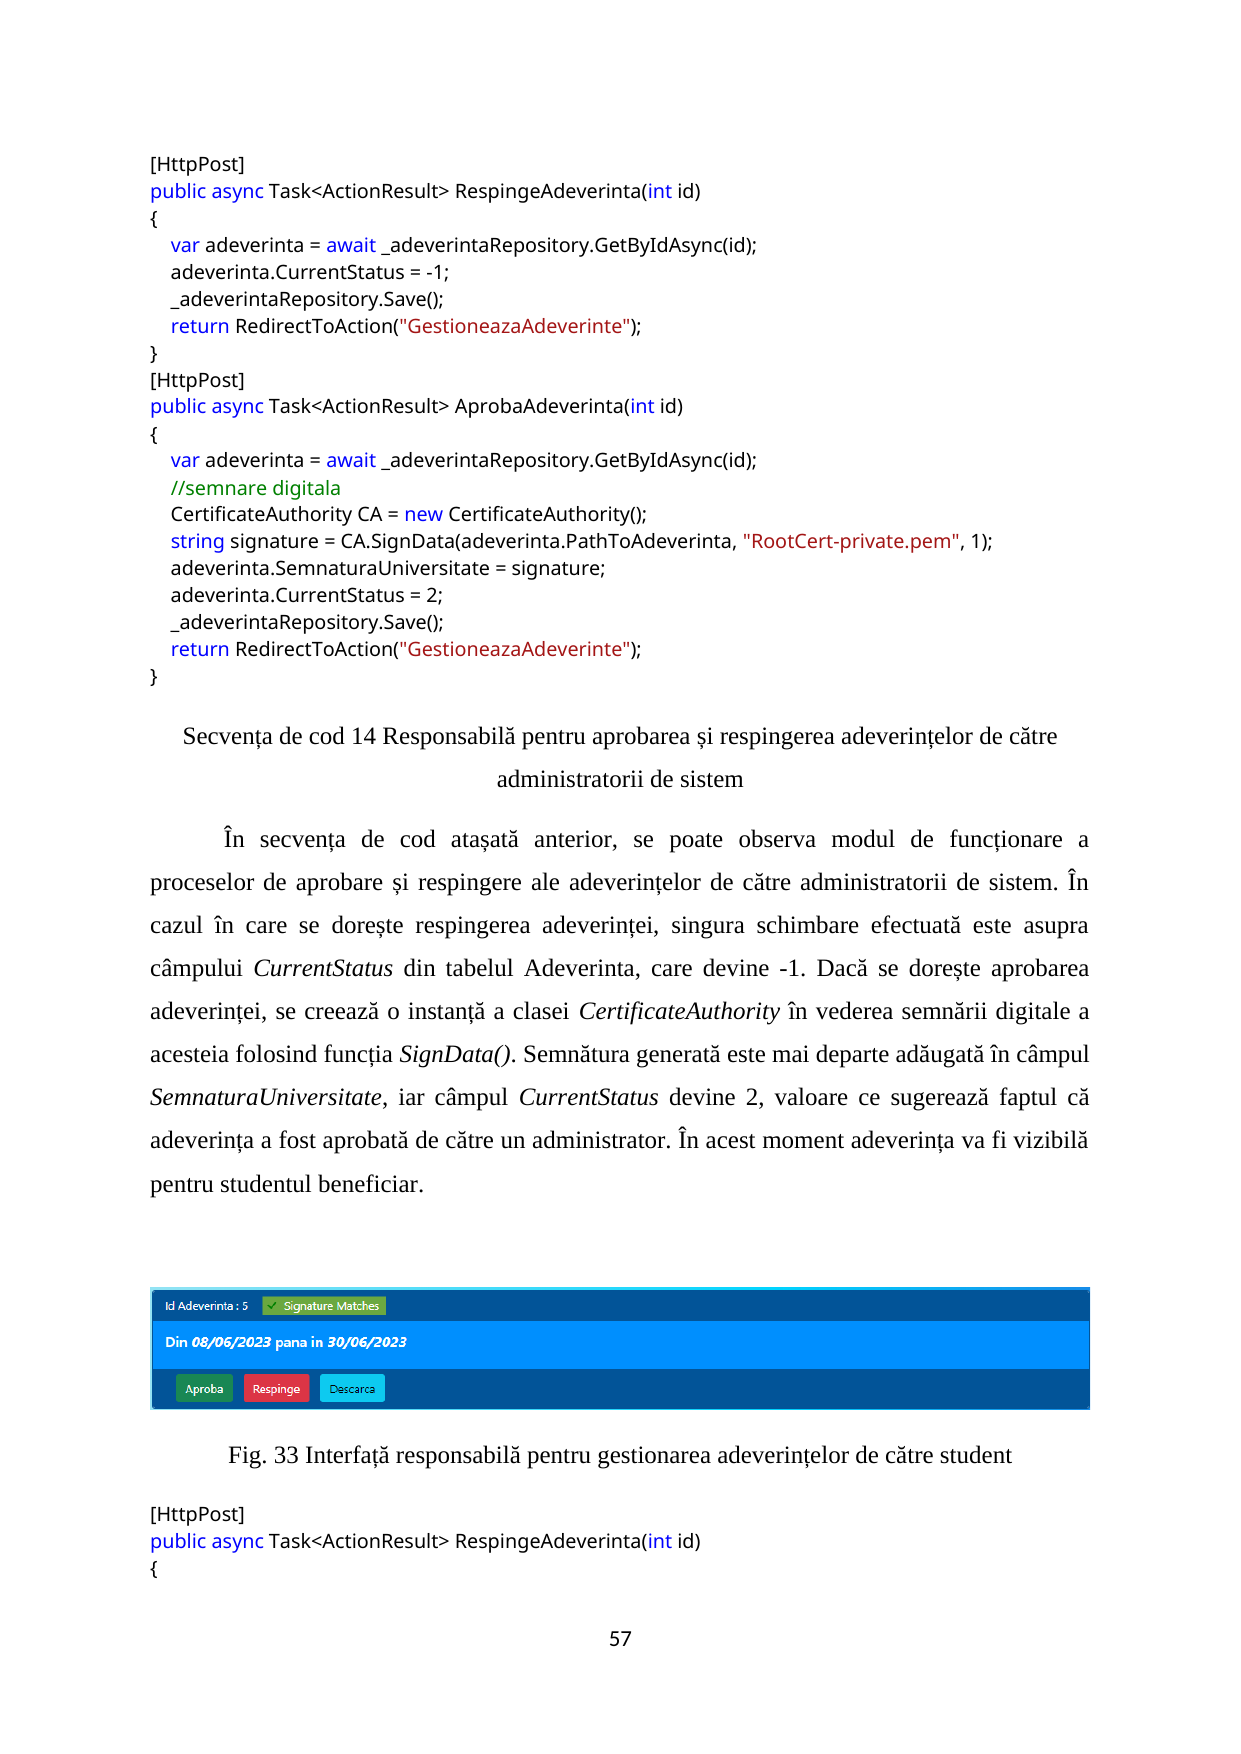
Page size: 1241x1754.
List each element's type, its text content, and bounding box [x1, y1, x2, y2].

text var adeverinta = await _adeverintaRepository.GetByIdAsync(id); [150, 447, 1090, 474]
text } [150, 339, 1090, 366]
text adeverinta.SemnaturaUniversitate = signature; [150, 555, 1090, 582]
text [HttpPost] [150, 366, 1090, 393]
text { [150, 1554, 1090, 1581]
text În secvența de cod atașată anterior, se poate observa modul de funcționare a proceselor de aprobare și respingere ale adeverințelor de către administratorii de sistem. În cazul în care se dorește respingerea adeverinței, singura schimbare efectuată este asupra câmpului CurrentStatus din tabelul Adeverinta, care devine -1. Dacă se dorește aprobarea adeverinței, se creează o instanță a clasei CertificateAuthority în vederea semnării digitale a acesteia folosind funcția SignData(). Semnătura generată este mai departe adăugată în câmpul SemnaturaUniversitate, iar câmpul CurrentStatus devine 2, valoare ce sugerează faptul că adeverința a fost aprobată de către un administrator. În acest moment adeverința va fi vizibilă pentru studentul beneficiar. [150, 824, 1090, 1197]
text string signature = CA.SignData(adeverinta.PathToAdeverinta, "RootCert-private.pem", 1); [150, 528, 1090, 555]
text _adeverintaRepository.Save(); [150, 609, 1090, 636]
text } [150, 663, 1090, 689]
text Fig. 33 Interfață responsabilă pentru gestionarea adeverințelor de către student [150, 1441, 1090, 1469]
text adeverinta.CurrentStatus = 2; [150, 582, 1090, 609]
text adeverinta.CurrentStatus = -1; [150, 258, 1090, 285]
text { [150, 420, 1090, 447]
text return RedirectToAction("GestioneazaAdeverinte"); [150, 312, 1090, 339]
text Secvența de cod 14 Responsabilă pentru aprobarea și respingerea adeverințelor de către administratorii de sistem [150, 721, 1090, 793]
text public async Task<ActionResult> RespingeAdeverinta(int id) [150, 177, 1090, 204]
text [HttpPost] [150, 150, 1090, 177]
text [HttpPost] [150, 1500, 1090, 1527]
text //semnare digitala [150, 474, 1090, 501]
text CertificateAuthority CA = new CertificateAuthority(); [150, 501, 1090, 528]
picture [150, 1287, 1091, 1410]
text public async Task<ActionResult> AprobaAdeverinta(int id) [150, 393, 1090, 420]
text return RedirectToAction("GestioneazaAdeverinte"); [150, 636, 1090, 663]
text var adeverinta = await _adeverintaRepository.GetByIdAsync(id); [150, 231, 1090, 258]
text { [150, 204, 1090, 231]
text _adeverintaRepository.Save(); [150, 285, 1090, 312]
text public async Task<ActionResult> RespingeAdeverinta(int id) [150, 1527, 1090, 1554]
